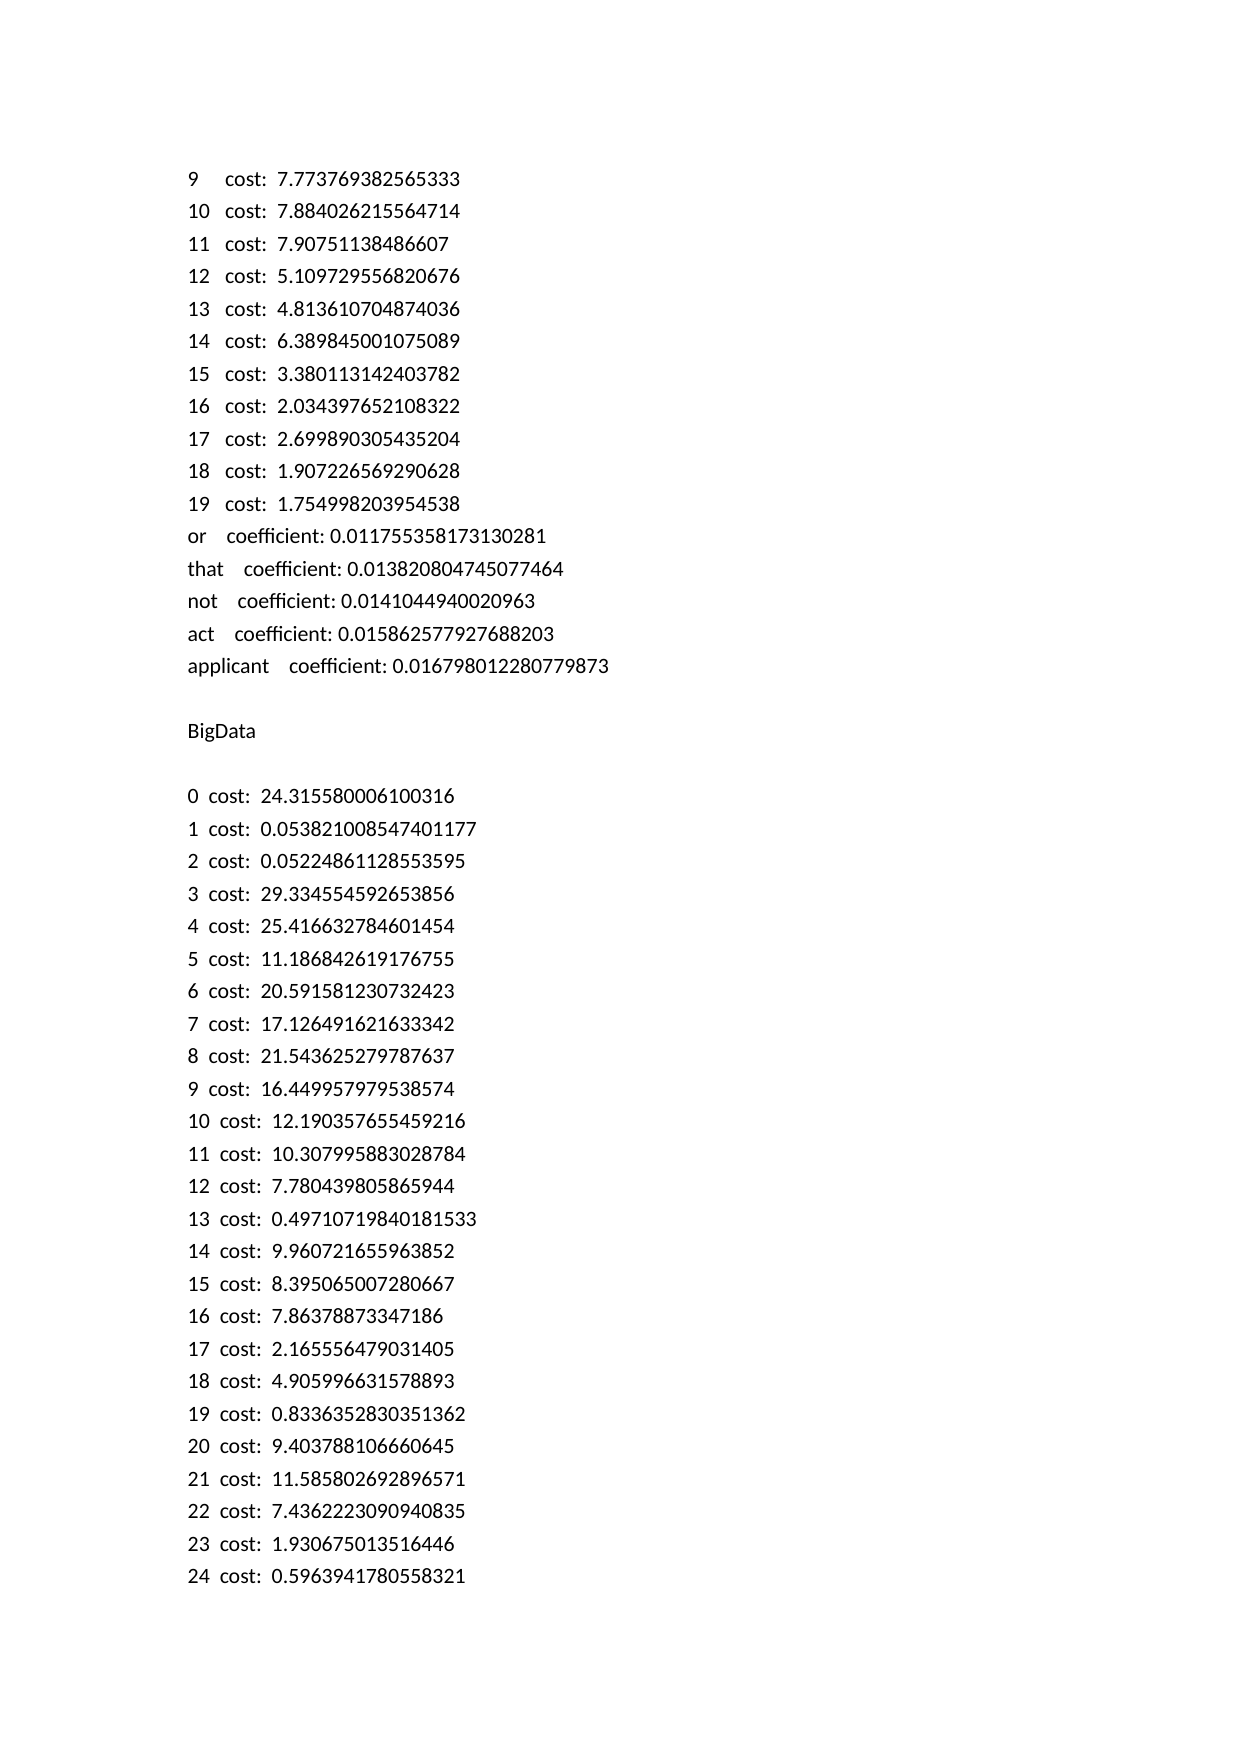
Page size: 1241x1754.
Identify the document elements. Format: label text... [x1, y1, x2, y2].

text 17 cost: 2.165556479031405 [187, 1332, 1053, 1364]
text not coefficient: 0.0141044940020963 [187, 584, 1053, 617]
text 11 cost: 10.307995883028784 [187, 1137, 1053, 1169]
text 22 cost: 7.4362223090940835 [187, 1494, 1053, 1527]
text 24 cost: 0.5963941780558321 [187, 1559, 1053, 1592]
list cost: 2.699890305435204 [187, 422, 1053, 454]
list cost: 4.813610704874036 [187, 292, 1053, 324]
list cost: 6.389845001075089 [187, 324, 1053, 357]
text applicant coefficient: 0.016798012280779873 [187, 649, 1053, 682]
text 18 cost: 4.905996631578893 [187, 1364, 1053, 1397]
list cost: 7.773769382565333 [187, 162, 1053, 194]
text 8 cost: 21.543625279787637 [187, 1039, 1053, 1072]
text BigData [187, 714, 1053, 747]
text 15 cost: 8.395065007280667 [187, 1267, 1053, 1299]
text 19 cost: 0.8336352830351362 [187, 1397, 1053, 1429]
list cost: 7.90751138486607 [187, 227, 1053, 259]
text 16 cost: 7.86378873347186 [187, 1299, 1053, 1332]
list cost: 5.109729556820676 [187, 259, 1053, 292]
text 4 cost: 25.416632784601454 [187, 909, 1053, 942]
text 13 cost: 0.49710719840181533 [187, 1202, 1053, 1234]
list cost: 3.380113142403782 [187, 357, 1053, 389]
text 5 cost: 11.186842619176755 [187, 942, 1053, 974]
text 2 cost: 0.05224861128553595 [187, 844, 1053, 877]
text 14 cost: 9.960721655963852 [187, 1234, 1053, 1267]
text 3 cost: 29.334554592653856 [187, 877, 1053, 909]
list cost: 2.034397652108322 [187, 389, 1053, 422]
text 0 cost: 24.315580006100316 [187, 779, 1053, 812]
text 9 cost: 16.449957979538574 [187, 1072, 1053, 1104]
list cost: 1.754998203954538 [187, 487, 1053, 519]
text or coefficient: 0.011755358173130281 [187, 519, 1053, 552]
list cost: 7.884026215564714 [187, 194, 1053, 227]
text 20 cost: 9.403788106660645 [187, 1429, 1053, 1462]
text 1 cost: 0.053821008547401177 [187, 812, 1053, 844]
text 10 cost: 12.190357655459216 [187, 1104, 1053, 1137]
list cost: 1.907226569290628 [187, 454, 1053, 487]
text 23 cost: 1.930675013516446 [187, 1527, 1053, 1559]
text that coefficient: 0.013820804745077464 [187, 552, 1053, 584]
text 6 cost: 20.591581230732423 [187, 974, 1053, 1007]
text 12 cost: 7.780439805865944 [187, 1169, 1053, 1202]
text 21 cost: 11.585802692896571 [187, 1462, 1053, 1494]
text act coefficient: 0.015862577927688203 [187, 617, 1053, 649]
text 7 cost: 17.126491621633342 [187, 1007, 1053, 1039]
